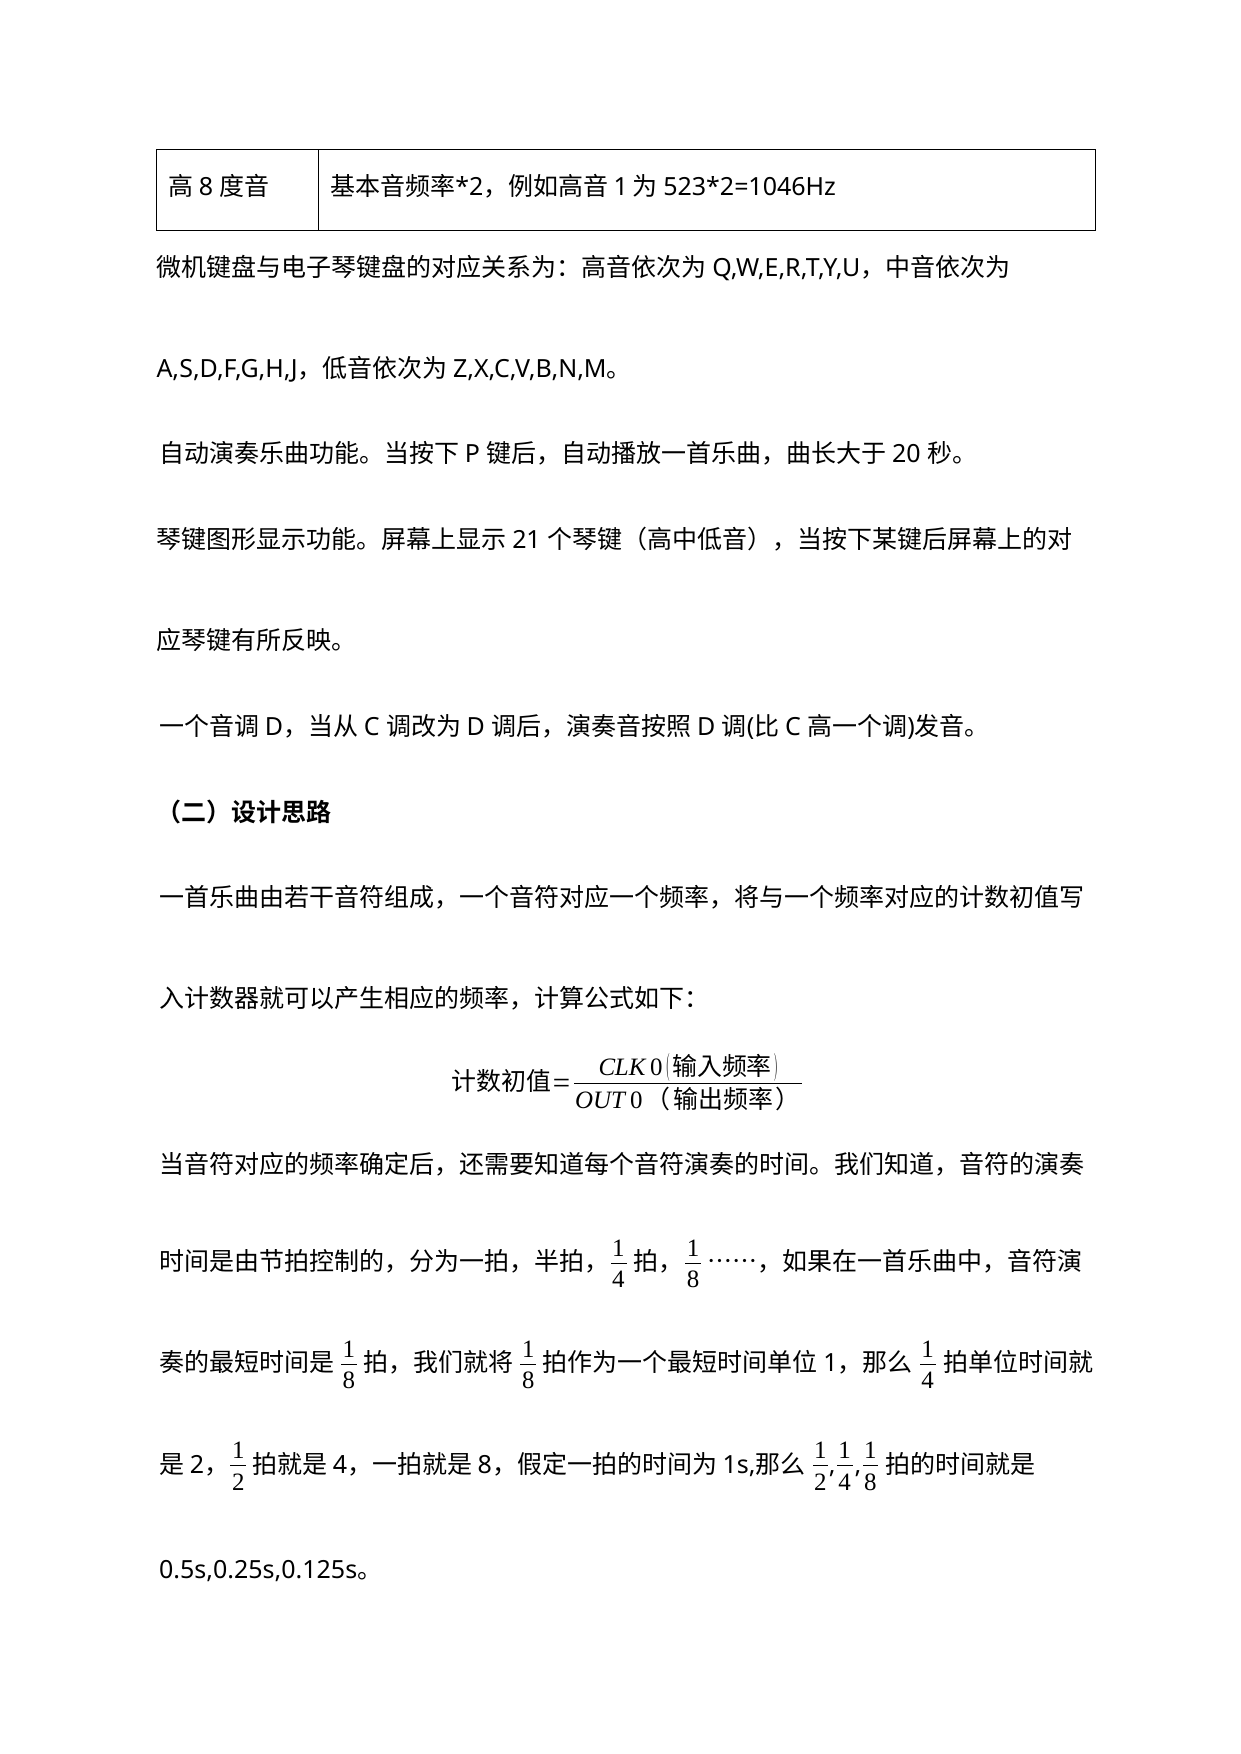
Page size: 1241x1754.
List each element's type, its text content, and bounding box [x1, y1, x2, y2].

list 设计思路 [156, 776, 1096, 844]
text 一个音调 D，当从 C 调改为 D 调后，演奏音按照 D 调(比 C 高一个调)发音。 [159, 691, 1096, 758]
table_cell 高 8 度音 [157, 150, 318, 230]
text 琴键图形显示功能。屏幕上显示 21 个琴键（高中低音），当按下某键后屏幕上的对应琴键有所反映。 [156, 504, 1096, 673]
table_cell 基本音频率*2，例如高音1为 523*2=1046Hz [319, 150, 1095, 230]
text 自动演奏乐曲功能。当按下 P 键后，自动播放一首乐曲，曲长大于 20 秒。 [159, 418, 1096, 486]
text 微机键盘与电子琴键盘的对应关系为：高音依次为 Q,W,E,R,T,Y,U，中音依次为A,S,D,F,G,H,J，低音依次为 Z,X,C,V,B,N,M。 [156, 231, 1096, 400]
text 一首乐曲由若干音符组成，一个音符对应一个频率，将与一个频率对应的计数初值写入计数器就可以产生相应的频率，计算公式如下： [159, 862, 1096, 1031]
text 当音符对应的频率确定后，还需要知道每个音符演奏的时间。我们知道，音符的演奏时间是由节拍控制的，分为一拍，半拍， 拍， ……，如果在一首乐曲中，音符演奏的最短时间是 拍，我们就将 拍作为一个最短时间单位 1，那么 拍单位时间就是 2， 拍就是 4，一拍就是 8，假定一拍的时间为 1s,那么 ,, 拍的时间就是0.5s,0.25s,0.125s。 [159, 1129, 1096, 1601]
